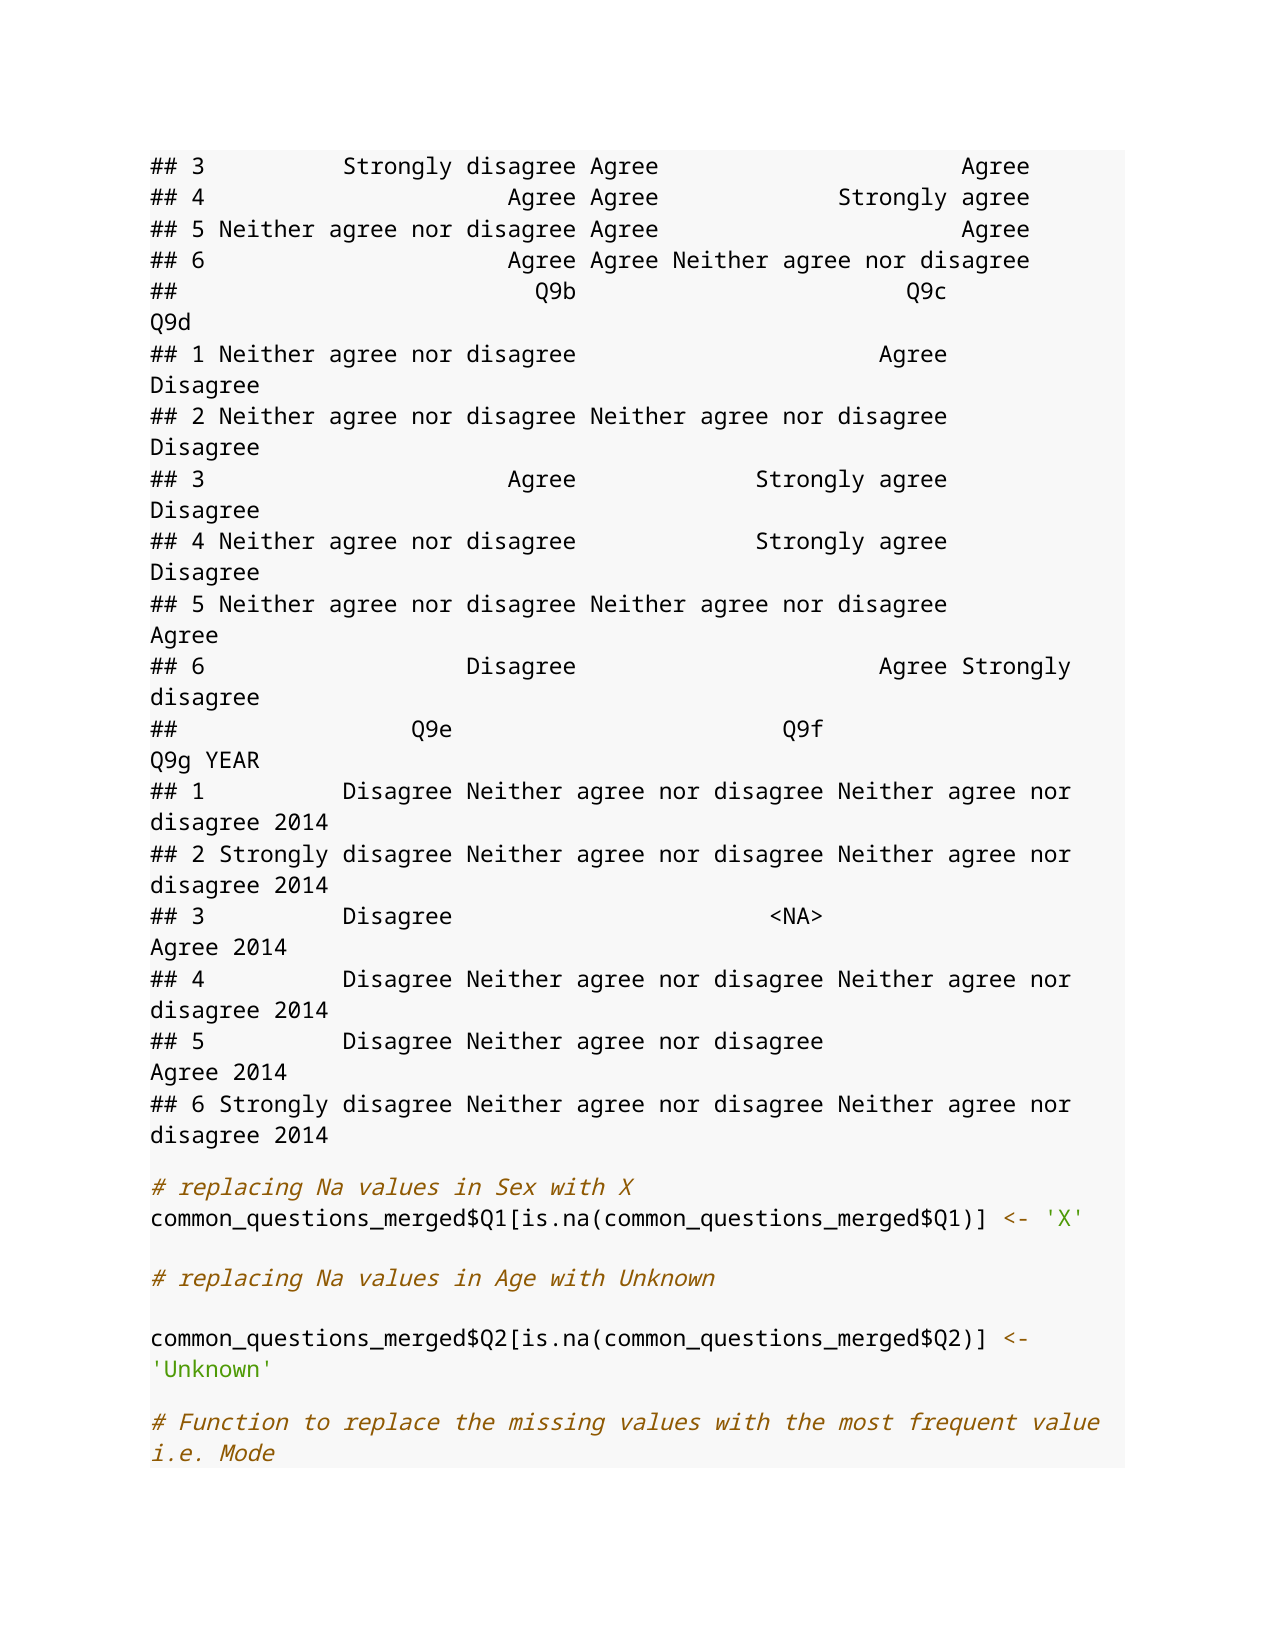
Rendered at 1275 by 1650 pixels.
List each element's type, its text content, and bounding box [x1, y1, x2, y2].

text # replacing Na values in Sex with X common_questions_merged$Q1[is.na(common_questions_merged$Q1)] <- 'X' # replacing Na values in Age with Unknown common_questions_merged$Q2[is.na(common_questions_merged$Q2)] <- 'Unknown' [150, 1171, 1125, 1384]
text # Function to replace the missing values with the most frequent value i.e. Mode [274, 1405, 1125, 1468]
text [150, 150, 1125, 1150]
